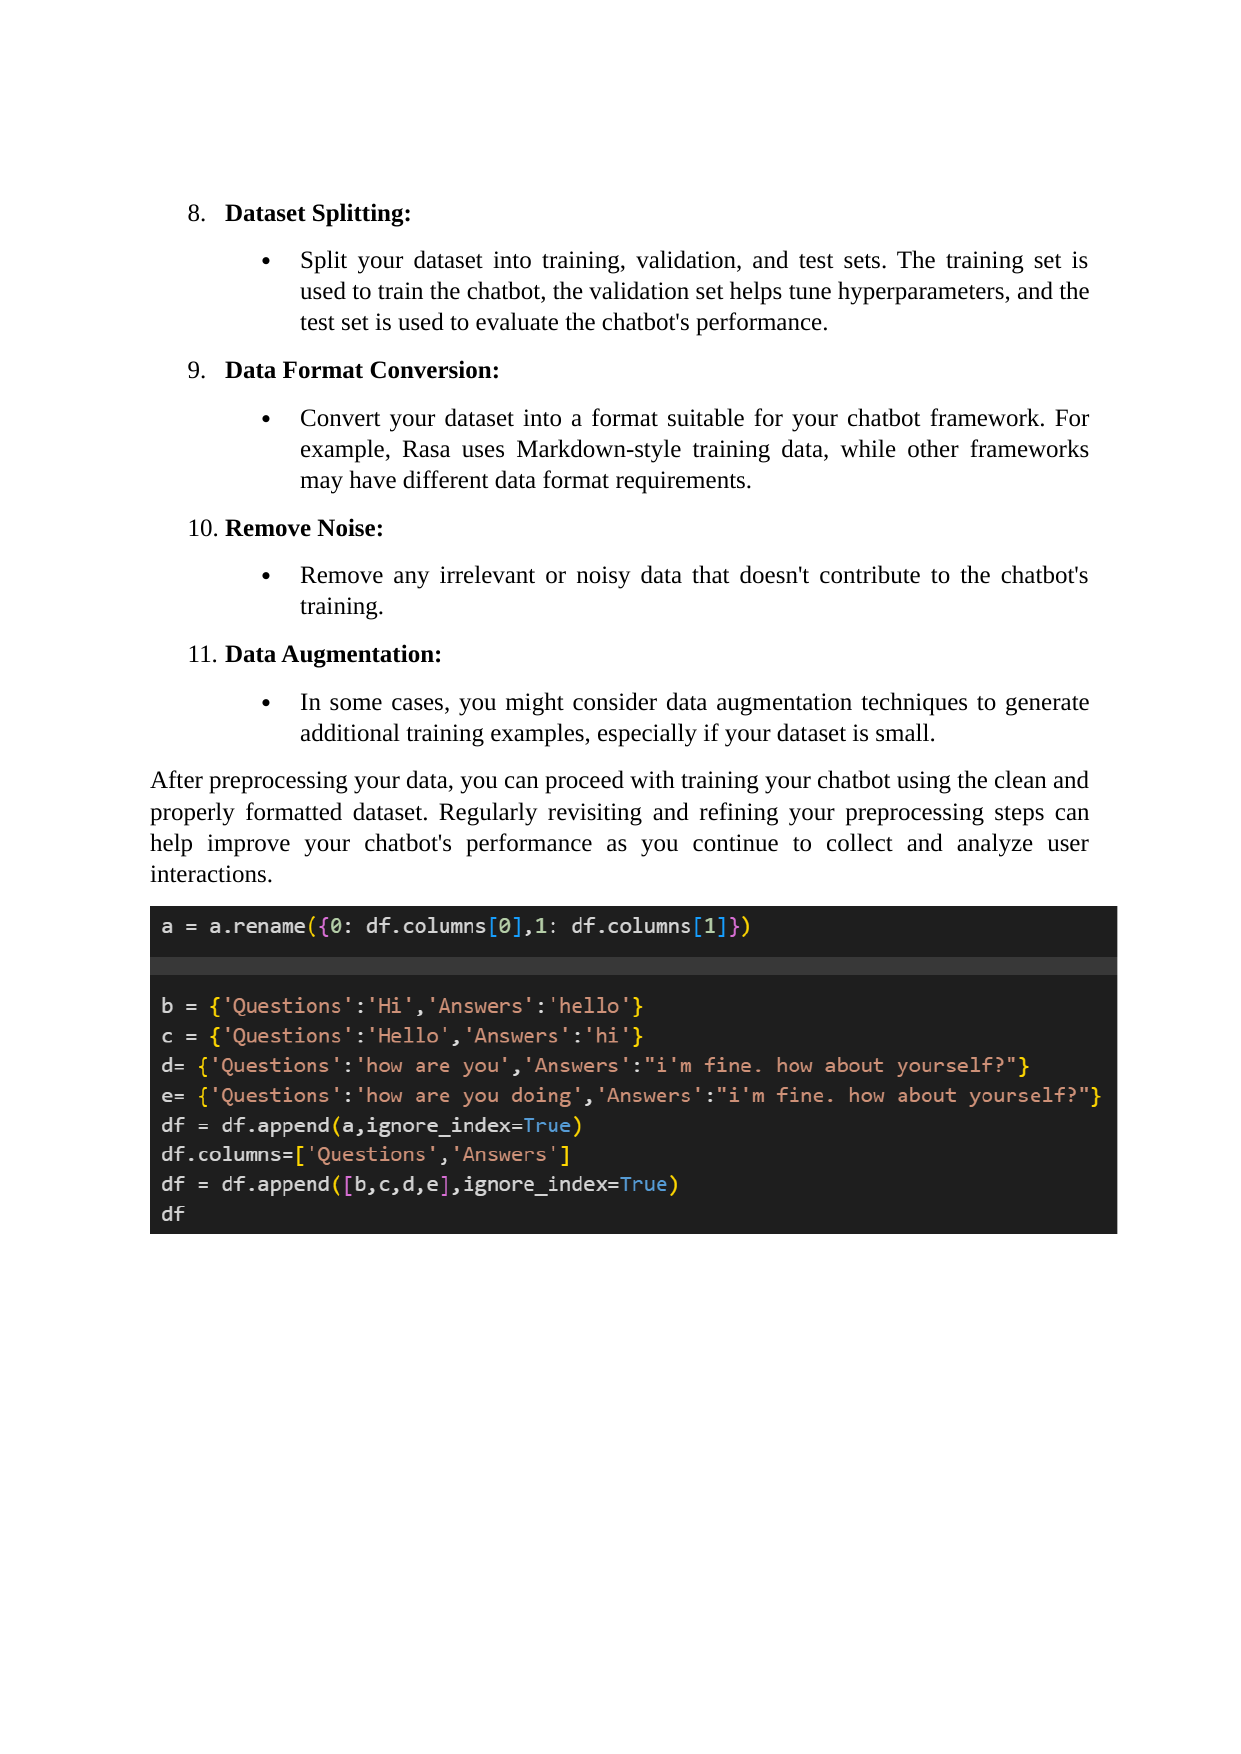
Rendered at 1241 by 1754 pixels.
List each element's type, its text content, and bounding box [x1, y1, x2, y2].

list Remove any irrelevant or noisy data that doesn't contribute to the chatbot's training. [262, 560, 1090, 620]
list Convert your dataset into a format suitable for your chatbot framework. For example, Rasa uses Markdown-style training data, while other frameworks may have different data format requirements. [262, 403, 1090, 494]
text After preprocessing your data, you can proceed with training your chatbot using the clean and properly formatted dataset. Regularly revisiting and refining your preprocessing steps can help improve your chatbot's performance as you continue to collect and analyze user interactions. [150, 766, 1090, 887]
list Remove Noise: [187, 513, 1090, 541]
list Data Format Conversion: [187, 355, 1090, 384]
list Data Augmentation: [187, 639, 1090, 668]
picture [150, 906, 1118, 1234]
list In some cases, you might consider data augmentation techniques to generate additional training examples, especially if your dataset is small. [262, 687, 1090, 747]
list Split your dataset into training, validation, and test sets. The training set is used to train the chatbot, the validation set helps tune hyperparameters, and the test set is used to evaluate the chatbot's performance. [262, 245, 1090, 336]
list Dataset Splitting: [187, 198, 1090, 226]
